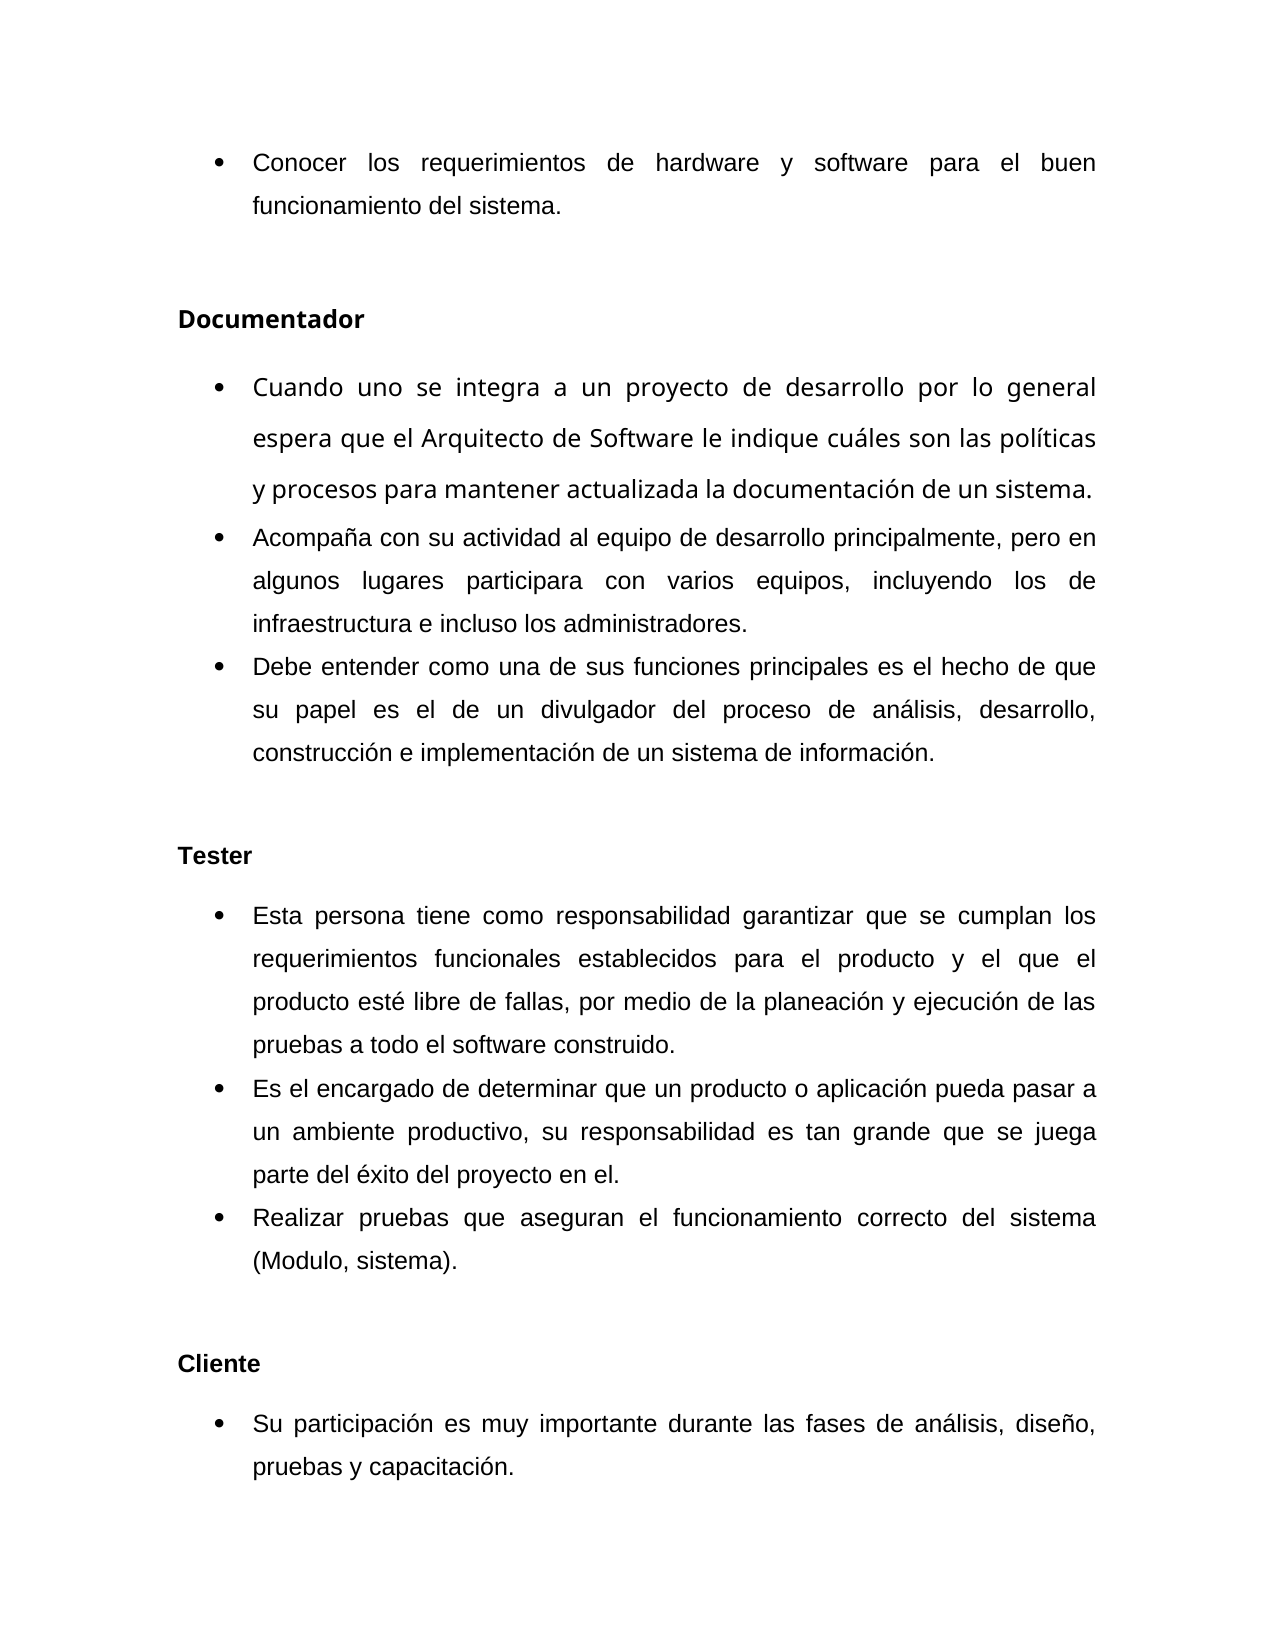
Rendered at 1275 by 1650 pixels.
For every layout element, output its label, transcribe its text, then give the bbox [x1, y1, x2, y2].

list Esta persona tiene como responsabilidad garantizar que se cumplan los requerimientos funcionales establecidos para el producto y el que el producto esté libre de fallas, por medio de la planeación y ejecución de las pruebas a todo el software construido. [215, 901, 1098, 1059]
list Realizar pruebas que aseguran el funcionamiento correcto del sistema (Modulo, sistema). [215, 1203, 1098, 1275]
list Acompaña con su actividad al equipo de desarrollo principalmente, pero en algunos lugares participara con varios equipos, incluyendo los de infraestructura e incluso los administradores. [215, 522, 1098, 638]
list Su participación es muy importante durante las fases de análisis, diseño, pruebas y capacitación. [215, 1409, 1098, 1481]
text Tester [177, 841, 1098, 870]
list Cuando uno se integra a un proyecto de desarrollo por lo general espera que el Arquitecto de Software le indique cuáles son las políticas y procesos para mantener actualizada la documentación de un sistema. [215, 369, 1098, 506]
list Es el encargado de determinar que un producto o aplicación pueda pasar a un ambiente productivo, su responsabilidad es tan grande que se juega parte del éxito del proyecto en el. [215, 1074, 1098, 1189]
list Debe entender como una de sus funciones principales es el hecho de que su papel es el de un divulgador del proceso de análisis, desarrollo, construcción e implementación de un sistema de información. [215, 652, 1098, 767]
text Documentador [177, 302, 1098, 336]
list Conocer los requerimientos de hardware y software para el buen funcionamiento del sistema. [215, 148, 1098, 219]
text Cliente [177, 1349, 1098, 1378]
